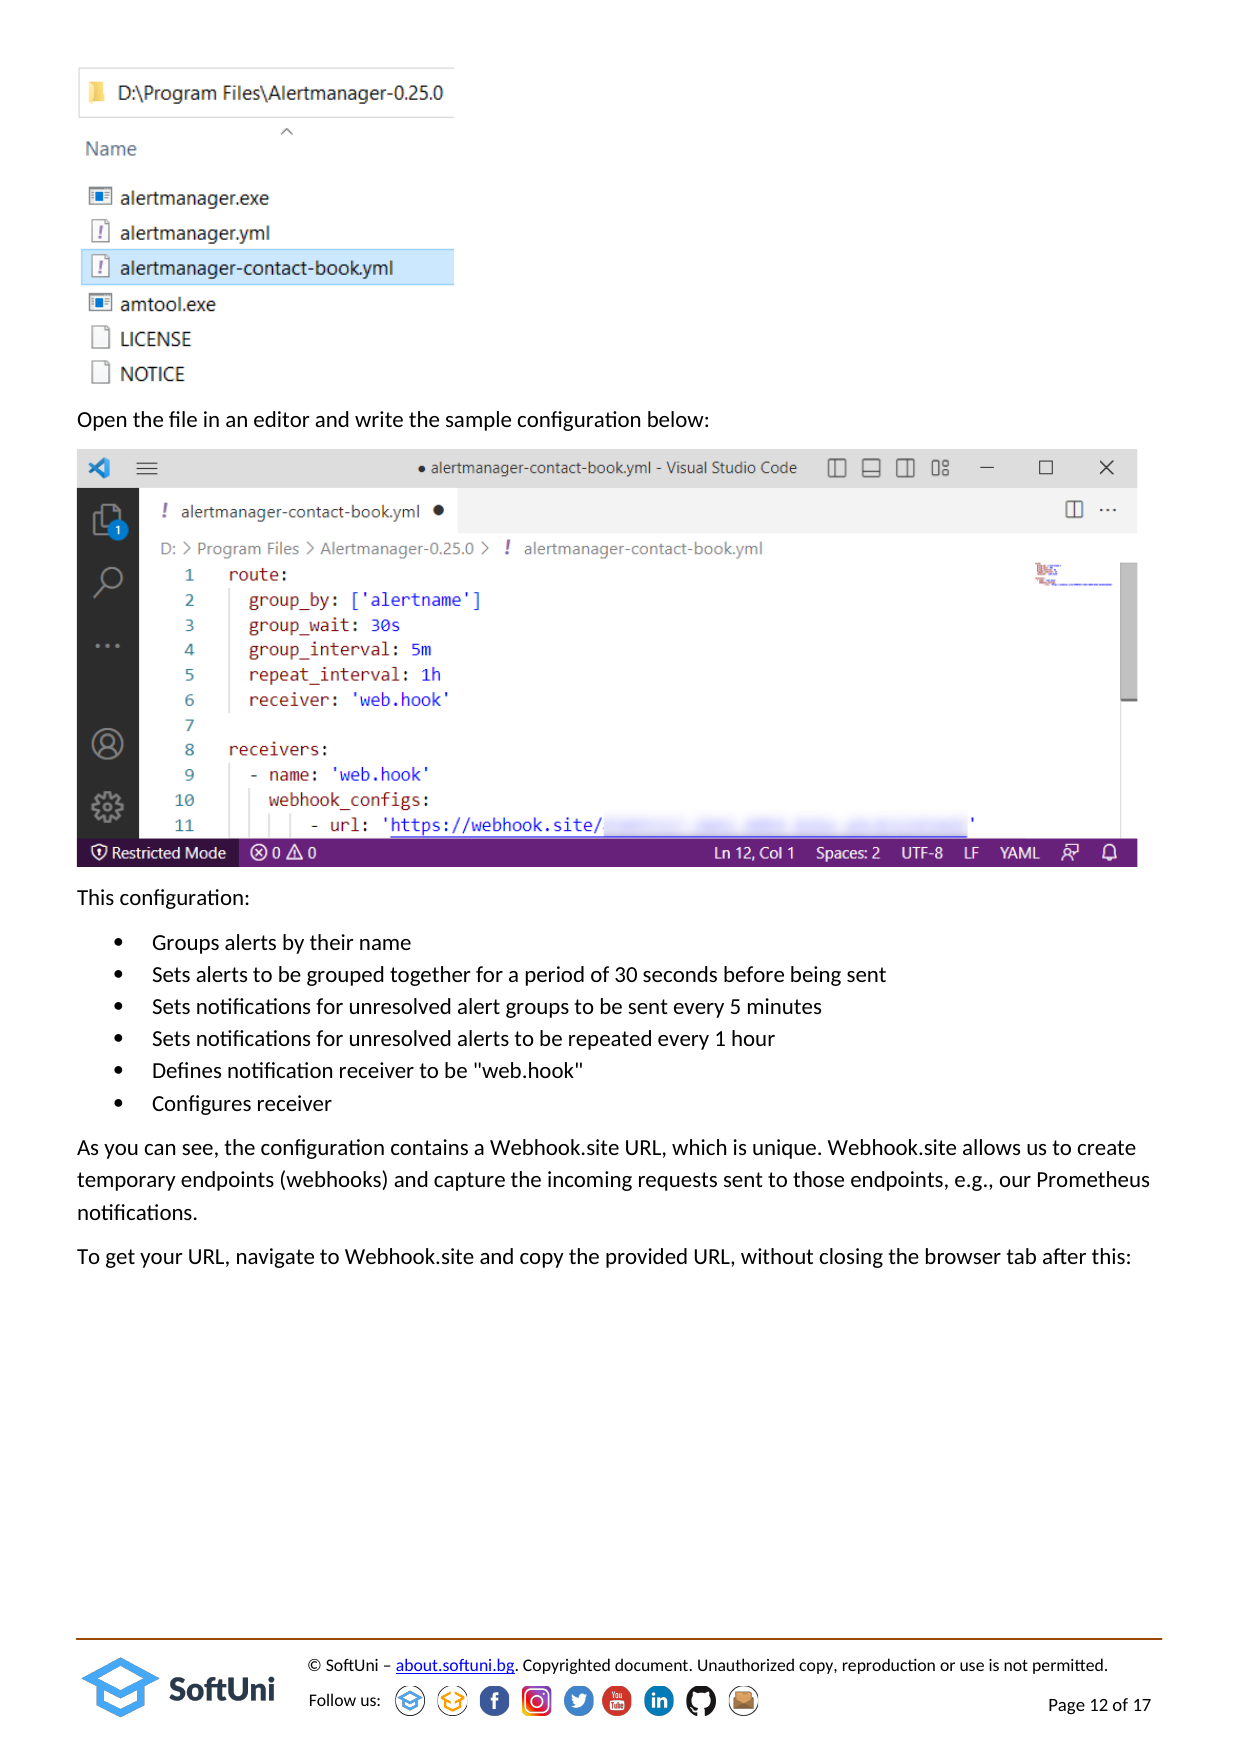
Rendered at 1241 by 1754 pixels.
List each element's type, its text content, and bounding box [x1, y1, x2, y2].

picture [665, 1707, 674, 1716]
picture [728, 1686, 759, 1716]
picture [644, 1686, 651, 1694]
picture [76, 449, 1138, 867]
picture [602, 1686, 632, 1716]
list Sets alerts to be grouped together for a period of 30 seconds before being sent [114, 960, 1163, 988]
picture [395, 1686, 425, 1716]
list Sets notifications for unresolved alerts to be repeated every 1 hour [114, 1024, 1163, 1052]
picture [644, 1707, 653, 1716]
list Configures receiver [114, 1089, 1163, 1117]
picture [667, 1686, 674, 1694]
list Defines notification receiver to be "web.hook" [114, 1057, 1163, 1084]
text As you can see, the configuration contains a Webhook.site URL, which is unique. Webhook.site allows us to create temporary endpoints (webhooks) and capture the incoming requests sent to those endpoints, e.g., our Prometheus notifications. [77, 1133, 1163, 1226]
picture [75, 1651, 281, 1723]
picture [564, 1686, 594, 1716]
picture [479, 1686, 510, 1716]
picture [76, 65, 455, 389]
picture [658, 1698, 667, 1707]
text To get your URL, navigate to Webhook.site and copy the provided URL, without closing the browser tab after this: [77, 1242, 1163, 1271]
text This configuration: [77, 883, 1163, 911]
list Sets notifications for unresolved alert groups to be sent every 5 minutes [114, 992, 1163, 1020]
text Open the file in an editor and write the sample configuration below: [77, 405, 1163, 433]
picture [437, 1686, 468, 1716]
list Groups alerts by their name [114, 928, 1163, 956]
picture [522, 1686, 552, 1716]
picture [686, 1686, 716, 1716]
